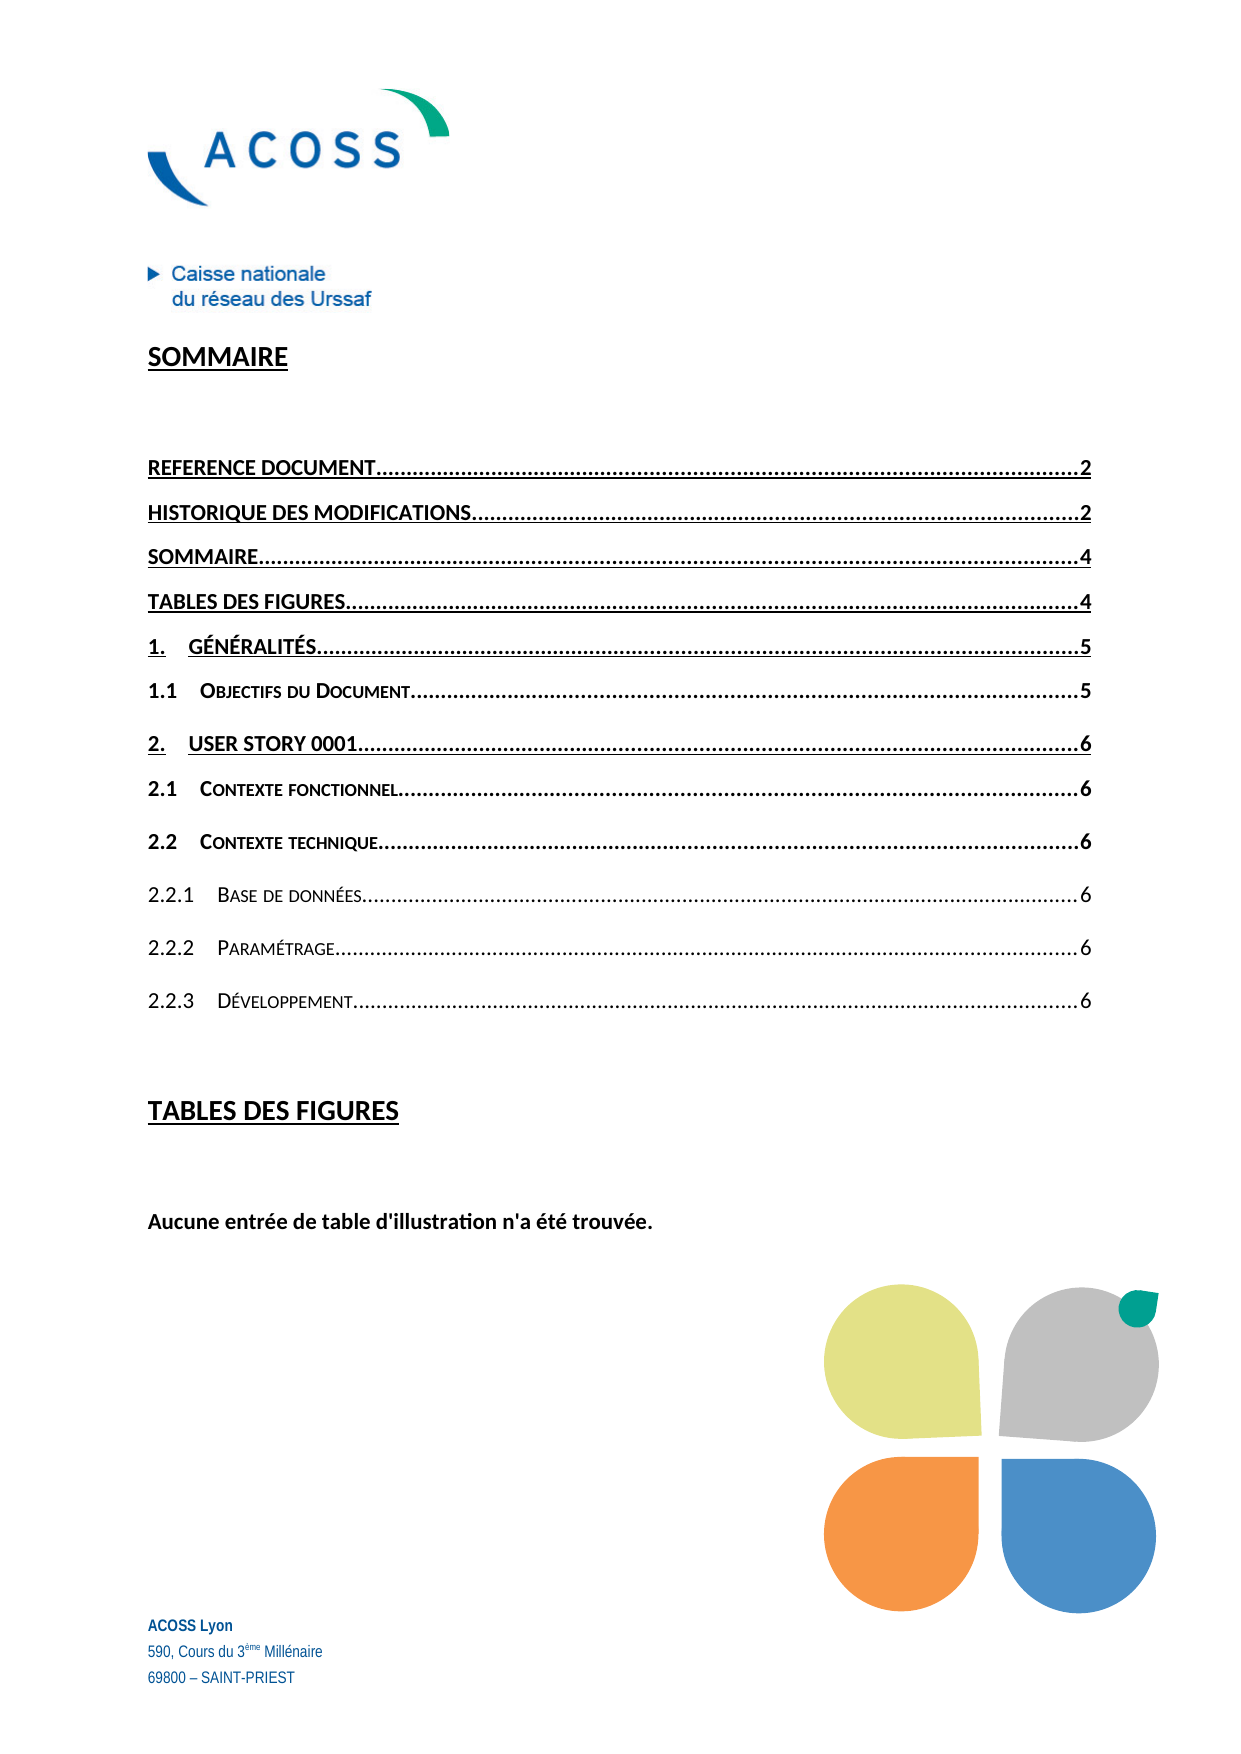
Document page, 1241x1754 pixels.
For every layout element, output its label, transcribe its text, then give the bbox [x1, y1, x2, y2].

text Tables des figures [148, 1092, 1092, 1128]
text 2.1 Contexte fonctionnel 6 [148, 774, 1092, 802]
text REFERENCE DOCUMENT 2 [148, 453, 1092, 481]
text Aucune entrée de table d'illustration n'a été trouvée. [148, 1207, 1092, 1235]
text 2.2.3 Développement 6 [148, 986, 1092, 1014]
text 2.2.2 Paramétrage 6 [148, 933, 1092, 961]
text 2.2 Contexte technique 6 [148, 827, 1092, 855]
text Tables des figures 4 [148, 587, 1092, 615]
text 1. Généralités 5 [148, 632, 1092, 660]
text SOMMAIRE 4 [148, 542, 1092, 571]
text 2. User Story 0001 6 [148, 729, 1092, 758]
text 2.2.1 Base de données 6 [148, 880, 1092, 908]
text HISTORIQUE DES MODIFICATIONS 2 [148, 498, 1092, 526]
text 1.1 Objectifs du Document 5 [148, 677, 1092, 704]
text SOMMAIRE [148, 338, 1092, 374]
picture [147, 88, 450, 314]
